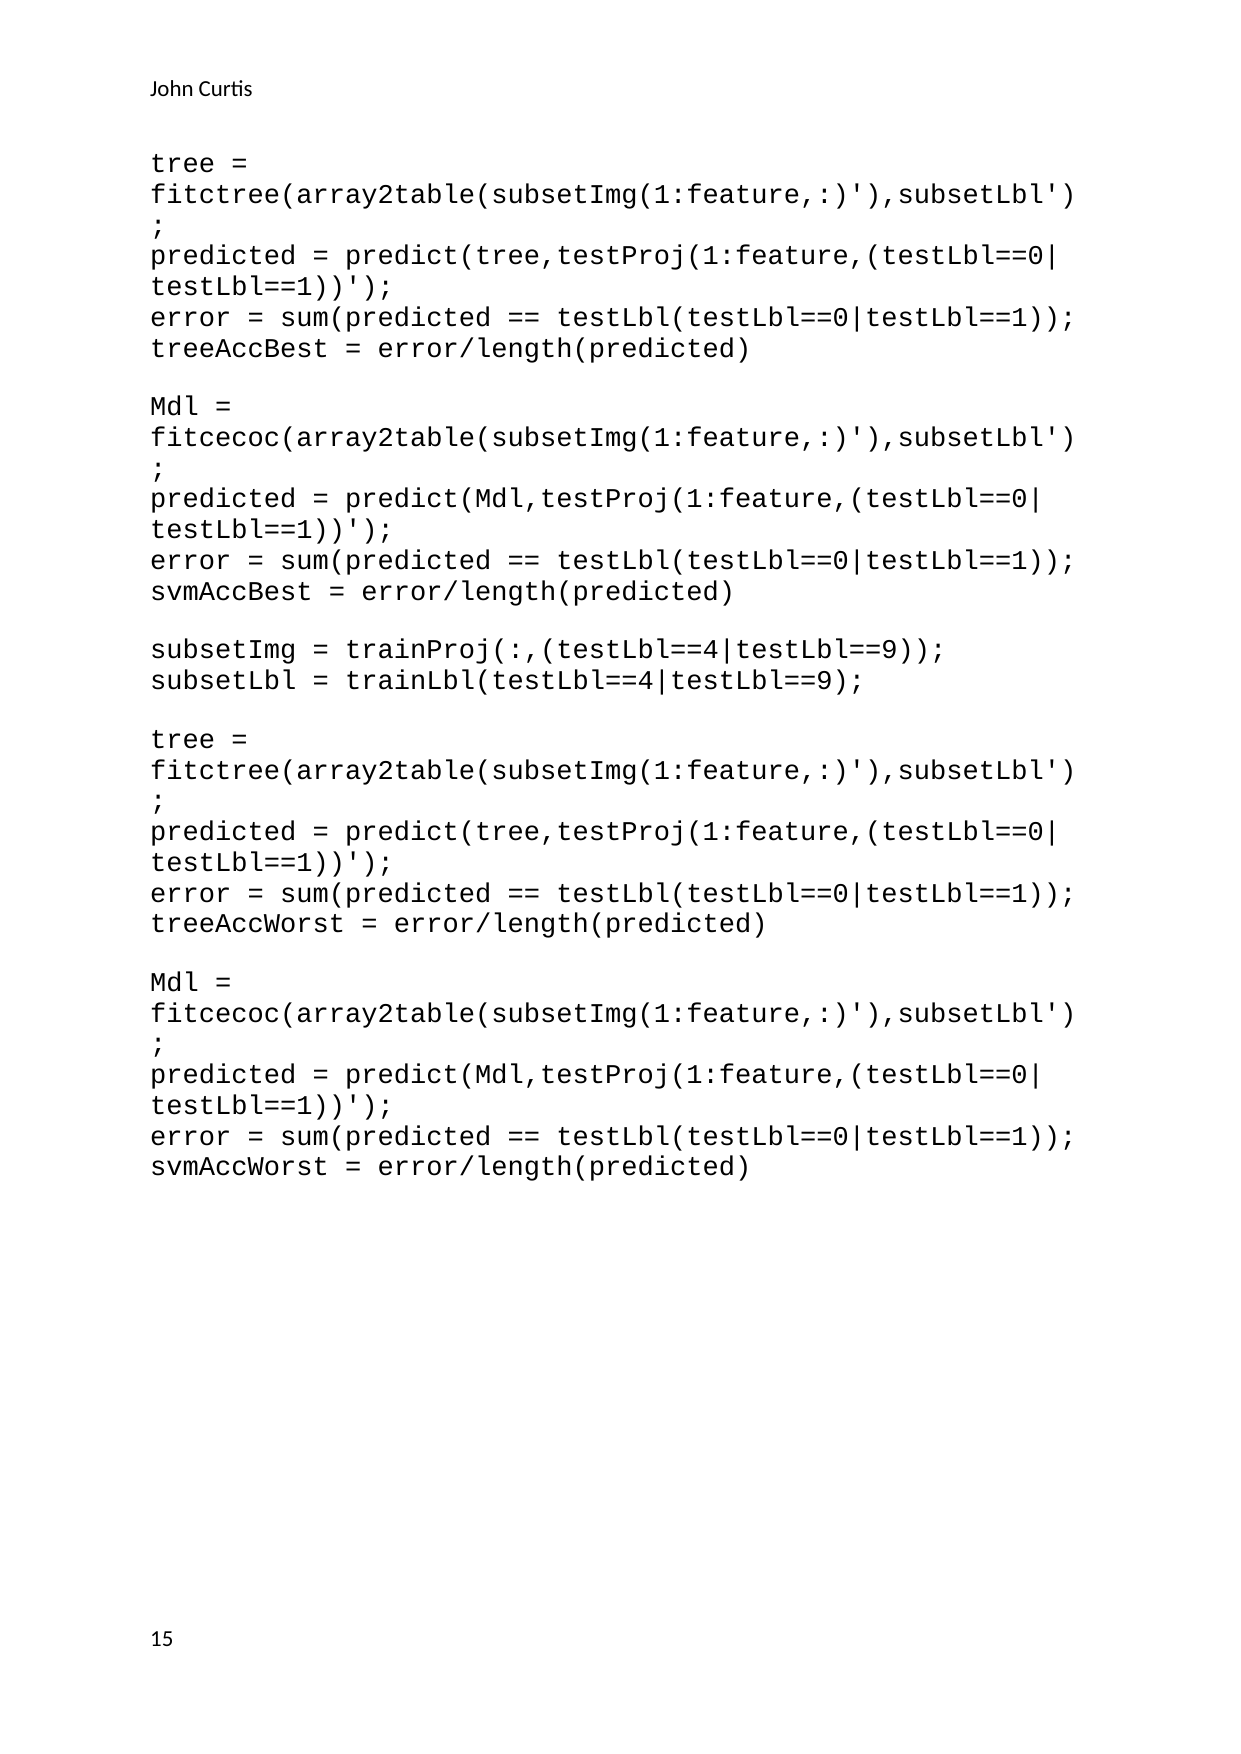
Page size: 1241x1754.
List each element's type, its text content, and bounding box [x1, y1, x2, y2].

text error = sum(predicted == testLbl(testLbl==0|testLbl==1)); [150, 879, 1090, 910]
text Mdl = fitcecoc(array2table(subsetImg(1:feature,:)'),subsetLbl'); [150, 969, 1090, 1061]
text error = sum(predicted == testLbl(testLbl==0|testLbl==1)); [150, 547, 1090, 577]
text svmAccWorst = error/length(predicted) [150, 1153, 1090, 1184]
text treeAccWorst = error/length(predicted) [150, 910, 1090, 941]
text tree = fitctree(array2table(subsetImg(1:feature,:)'),subsetLbl'); [150, 150, 1090, 242]
text subsetImg = trainProj(:,(testLbl==4|testLbl==9)); [150, 636, 1090, 667]
text predicted = predict(Mdl,testProj(1:feature,(testLbl==0|testLbl==1))'); [150, 485, 1090, 547]
text Mdl = fitcecoc(array2table(subsetImg(1:feature,:)'),subsetLbl'); [150, 393, 1090, 485]
text tree = fitctree(array2table(subsetImg(1:feature,:)'),subsetLbl'); [150, 726, 1090, 818]
text subsetLbl = trainLbl(testLbl==4|testLbl==9); [150, 667, 1090, 698]
text predicted = predict(Mdl,testProj(1:feature,(testLbl==0|testLbl==1))'); [150, 1061, 1090, 1122]
text error = sum(predicted == testLbl(testLbl==0|testLbl==1)); [150, 304, 1090, 334]
text svmAccBest = error/length(predicted) [150, 577, 1090, 608]
text predicted = predict(tree,testProj(1:feature,(testLbl==0|testLbl==1))'); [150, 242, 1090, 304]
text error = sum(predicted == testLbl(testLbl==0|testLbl==1)); [150, 1122, 1090, 1153]
text predicted = predict(tree,testProj(1:feature,(testLbl==0|testLbl==1))'); [150, 818, 1090, 879]
text treeAccBest = error/length(predicted) [150, 334, 1090, 365]
